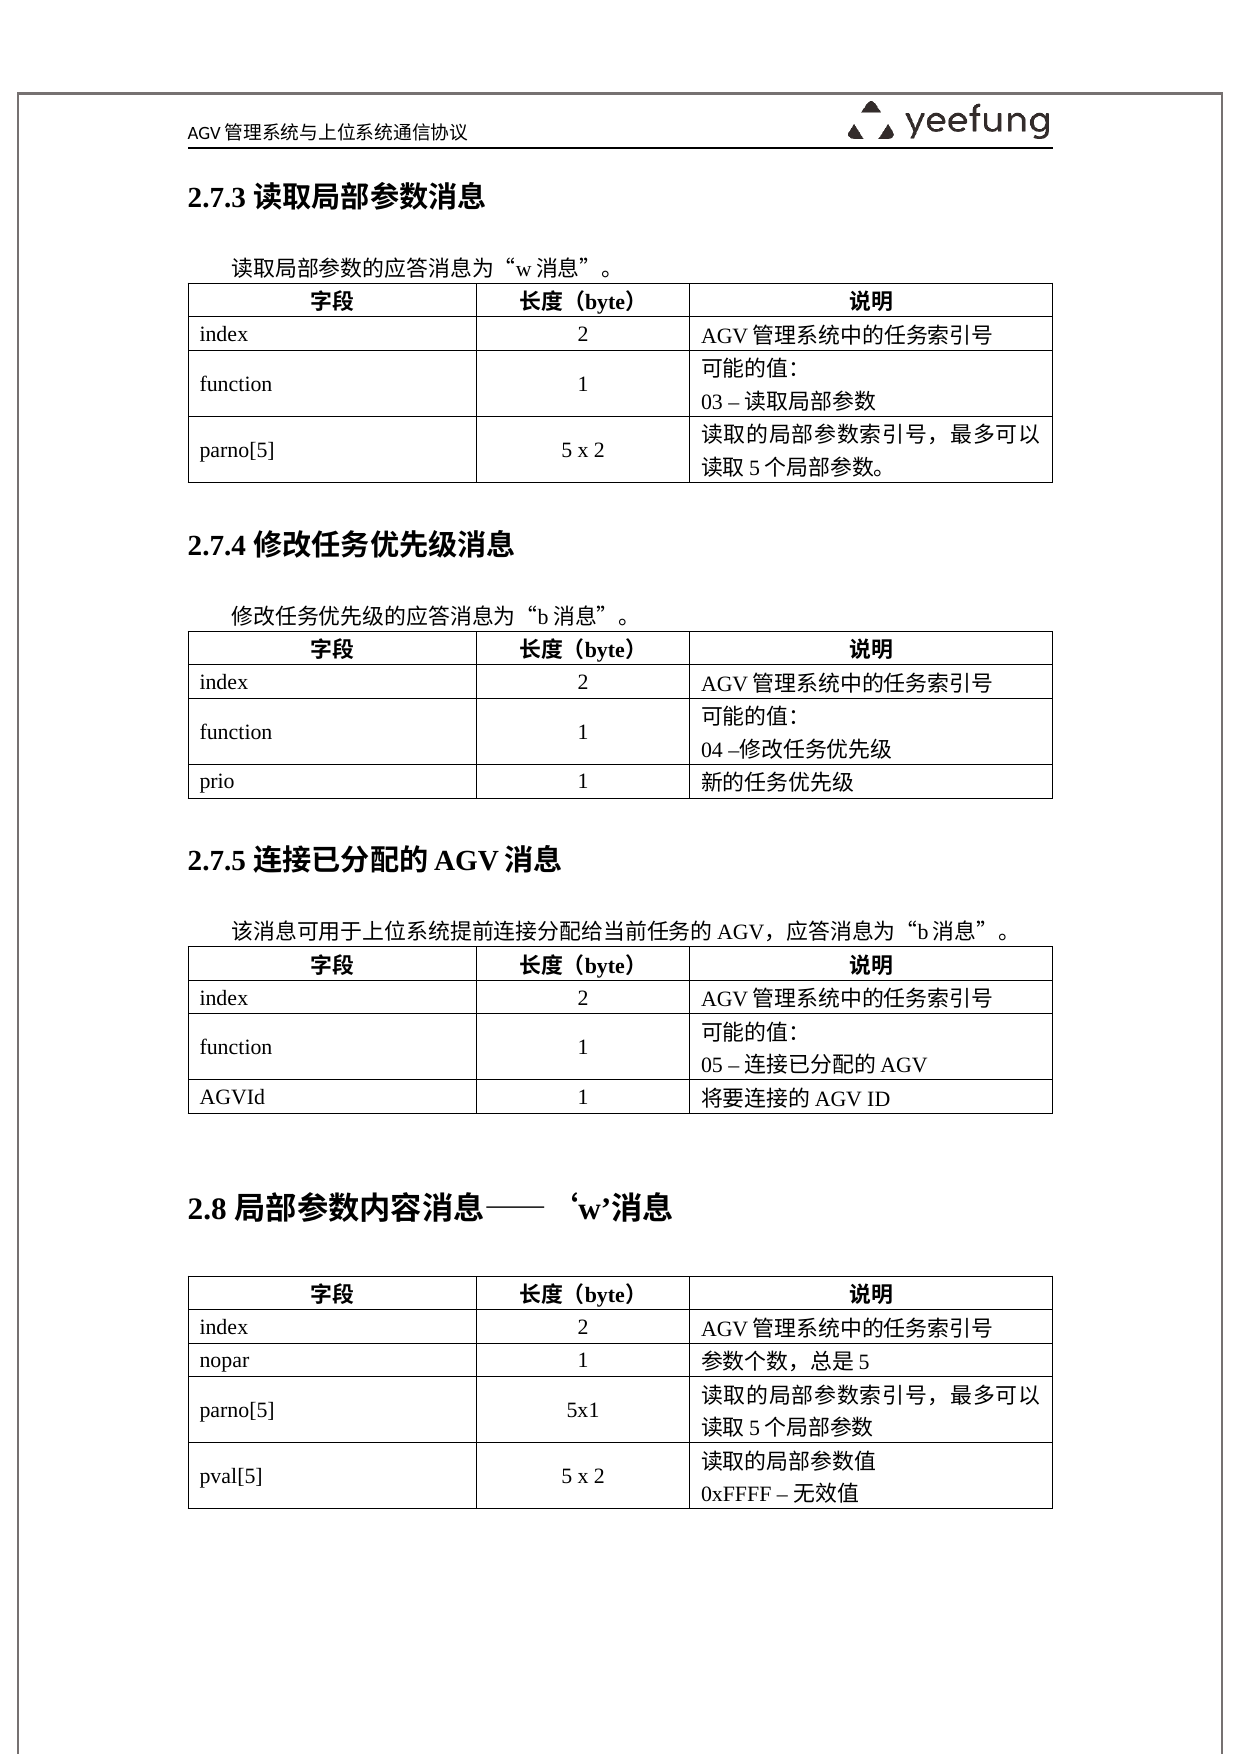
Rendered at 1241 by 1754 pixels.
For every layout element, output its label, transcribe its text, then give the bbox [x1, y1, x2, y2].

subtitle 2.8 局部参数内容消息——‘w’消息 [187, 1173, 1053, 1238]
table_cell 读取的局部参数值 0xFFFF – 无效值 [690, 1443, 1052, 1508]
table_cell AGV管理系统中的任务索引号 [690, 981, 1052, 1013]
table_cell function [189, 1014, 476, 1079]
table_cell 1 [477, 1344, 689, 1376]
table_header 长度（byte） [477, 947, 689, 980]
table_cell pval[5] [189, 1443, 476, 1508]
table_cell 读取的局部参数索引号，最多可以读取5个局部参数 [690, 1377, 1052, 1442]
table_cell function [189, 699, 476, 764]
table_cell function [189, 351, 476, 416]
table_cell 1 [477, 765, 689, 797]
table_header 字段 [189, 1277, 476, 1309]
table_cell 5 x 2 [477, 1443, 689, 1508]
table_cell AGV管理系统中的任务索引号 [690, 1310, 1052, 1343]
table_cell index [189, 665, 476, 698]
table_cell 将要连接的AGV ID [690, 1080, 1052, 1113]
table_cell AGV管理系统中的任务索引号 [690, 317, 1052, 350]
subtitle 2.7.5 连接已分配的AGV消息 [187, 826, 1053, 891]
table_cell 1 [477, 351, 689, 416]
table_cell 1 [477, 1080, 689, 1113]
table_cell 5x1 [477, 1377, 689, 1442]
table_header 长度（byte） [477, 284, 689, 316]
table_cell AGVId [189, 1080, 476, 1113]
table_header 说明 [690, 284, 1052, 316]
table_cell prio [189, 765, 476, 797]
table_header 字段 [189, 284, 476, 316]
table_header 说明 [690, 947, 1052, 980]
table_cell index [189, 1310, 476, 1343]
table_cell index [189, 981, 476, 1013]
table_cell nopar [189, 1344, 476, 1376]
table_header 说明 [690, 632, 1052, 664]
table_cell 可能的值： 04 –修改任务优先级 [690, 699, 1052, 764]
table_cell 2 [477, 1310, 689, 1343]
table_cell 可能的值： 03 – 读取局部参数 [690, 351, 1052, 416]
table_cell 读取的局部参数索引号，最多可以读取5个局部参数。 [690, 417, 1052, 482]
table_cell 2 [477, 981, 689, 1013]
table_cell 1 [477, 1014, 689, 1079]
subtitle 2.7.3 读取局部参数消息 [187, 162, 1053, 227]
table_cell 新的任务优先级 [690, 765, 1052, 797]
table_header 说明 [690, 1277, 1052, 1309]
table_cell 5 x 2 [477, 417, 689, 482]
table_cell 可能的值： 05 – 连接已分配的AGV [690, 1014, 1052, 1079]
text 读取局部参数的应答消息为“w消息”。 [187, 250, 1053, 283]
table_cell parno[5] [189, 417, 476, 482]
table_cell index [189, 317, 476, 350]
table_cell 2 [477, 665, 689, 698]
text 修改任务优先级的应答消息为“b消息”。 [187, 598, 1053, 631]
table_cell 2 [477, 317, 689, 350]
table_cell 1 [477, 699, 689, 764]
table_cell AGV管理系统中的任务索引号 [690, 665, 1052, 698]
table_cell 参数个数，总是5 [690, 1344, 1052, 1376]
table_header 字段 [189, 632, 476, 664]
table_header 字段 [189, 947, 476, 980]
table_header 长度（byte） [477, 632, 689, 664]
table_cell parno[5] [189, 1377, 476, 1442]
picture [848, 101, 1049, 139]
table_header 长度（byte） [477, 1277, 689, 1309]
subtitle 2.7.4 修改任务优先级消息 [187, 510, 1053, 575]
text 该消息可用于上位系统提前连接分配给当前任务的AGV，应答消息为“b消息”。 [187, 914, 1053, 946]
